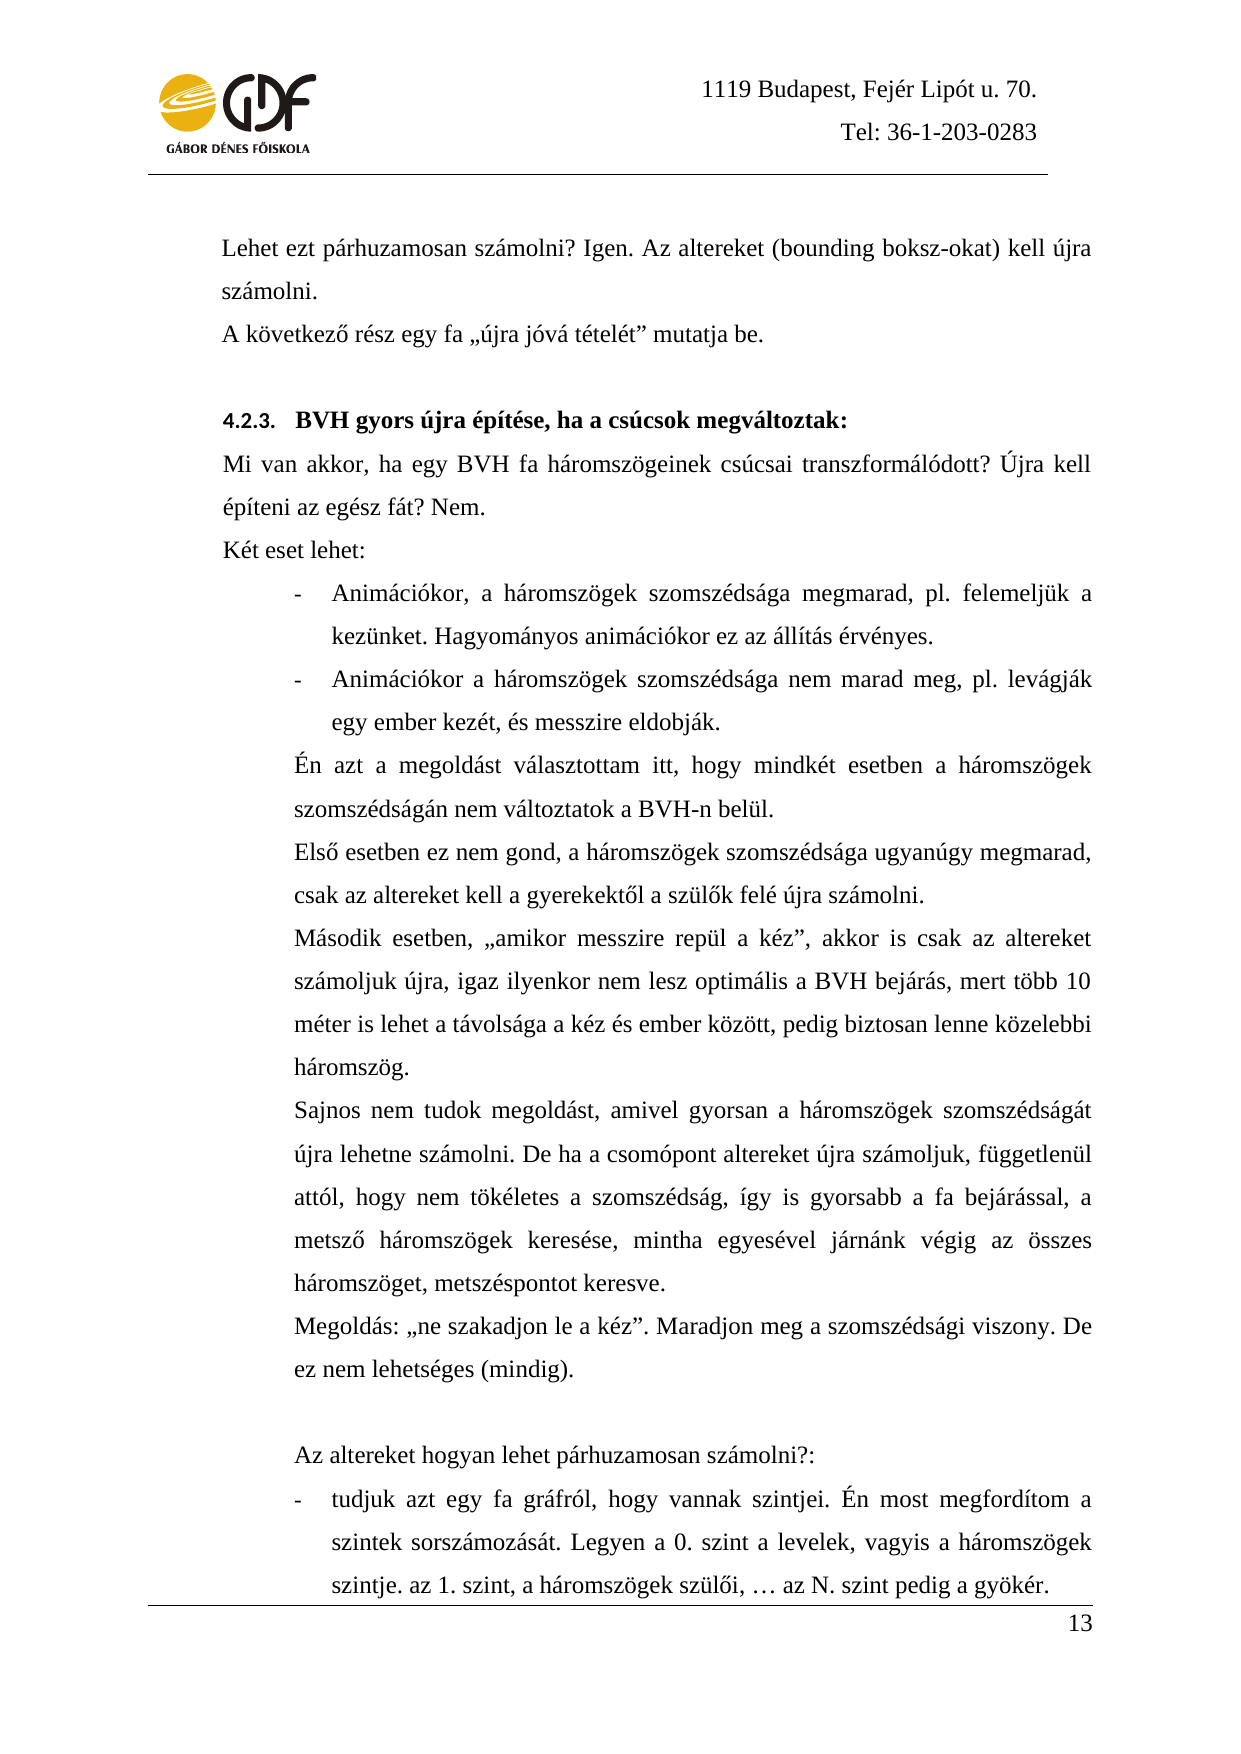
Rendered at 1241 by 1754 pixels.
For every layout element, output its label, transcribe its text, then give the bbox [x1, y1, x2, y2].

text Első esetben ez nem gond, a háromszögek szomszédsága ugyanúgy megmarad, csak az altereket kell a gyerekektől a szülők felé újra számolni. [294, 837, 1093, 909]
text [221, 233, 1093, 304]
list Animációkor, a háromszögek szomszédsága megmarad, pl. felemeljük a kezünket. Hagyományos animációkor ez az állítás érvényes. [294, 578, 1093, 650]
text Második esetben, „amikor messzire repül a kéz”, akkor is csak az altereket számoljuk újra, igaz ilyenkor nem lesz optimális a BVH bejárás, mert több 10 méter is lehet a távolsága a kéz és ember között, pedig biztosan lenne közelebbi háromszög. [294, 923, 1093, 1081]
text Sajnos nem tudok megoldást, amivel gyorsan a háromszögek szomszédságát újra lehetne számolni. De ha a csomópont altereket újra számoljuk, függetlenül attól, hogy nem tökéletes a szomszédság, így is gyorsabb a fa bejárással, a metsző háromszögek keresése, mintha egyesével járnánk végig az összes háromszöget, metszéspontot keresve. [294, 1096, 1093, 1297]
text Az altereket hogyan lehet párhuzamosan számolni?: [294, 1441, 1093, 1469]
list Animációkor a háromszögek szomszédsága nem marad meg, pl. levágják egy ember kezét, és messzire eldobják. [294, 664, 1093, 736]
text A következő rész egy fa „újra jóvá tételét” mutatja be. [221, 319, 1093, 348]
text Két eset lehet: [223, 535, 1093, 564]
text Én azt a megoldást választottam itt, hogy mindkét esetben a háromszögek szomszédságán nem változtatok a BVH-n belül. [294, 751, 1093, 822]
list BVH gyors újra építése, ha a csúcsok megváltoztak: [223, 405, 1093, 434]
list tudjuk azt egy fa gráfról, hogy vannak szintjei. Én most megfordítom a szintek sorszámozását. Legyen a 0. szint a levelek, vagyis a háromszögek szintje. az 1. szint, a háromszögek szülői, … az N. szint pedig a gyökér. [294, 1484, 1093, 1599]
text Mi van akkor, ha egy BVH fa háromszögeinek csúcsai transzformálódott? Újra kell építeni az egész fát? Nem. [223, 449, 1093, 521]
text Megoldás: „ne szakadjon le a kéz”. Maradjon meg a szomszédsági viszony. De ez nem lehetséges (mindig). [294, 1311, 1093, 1383]
